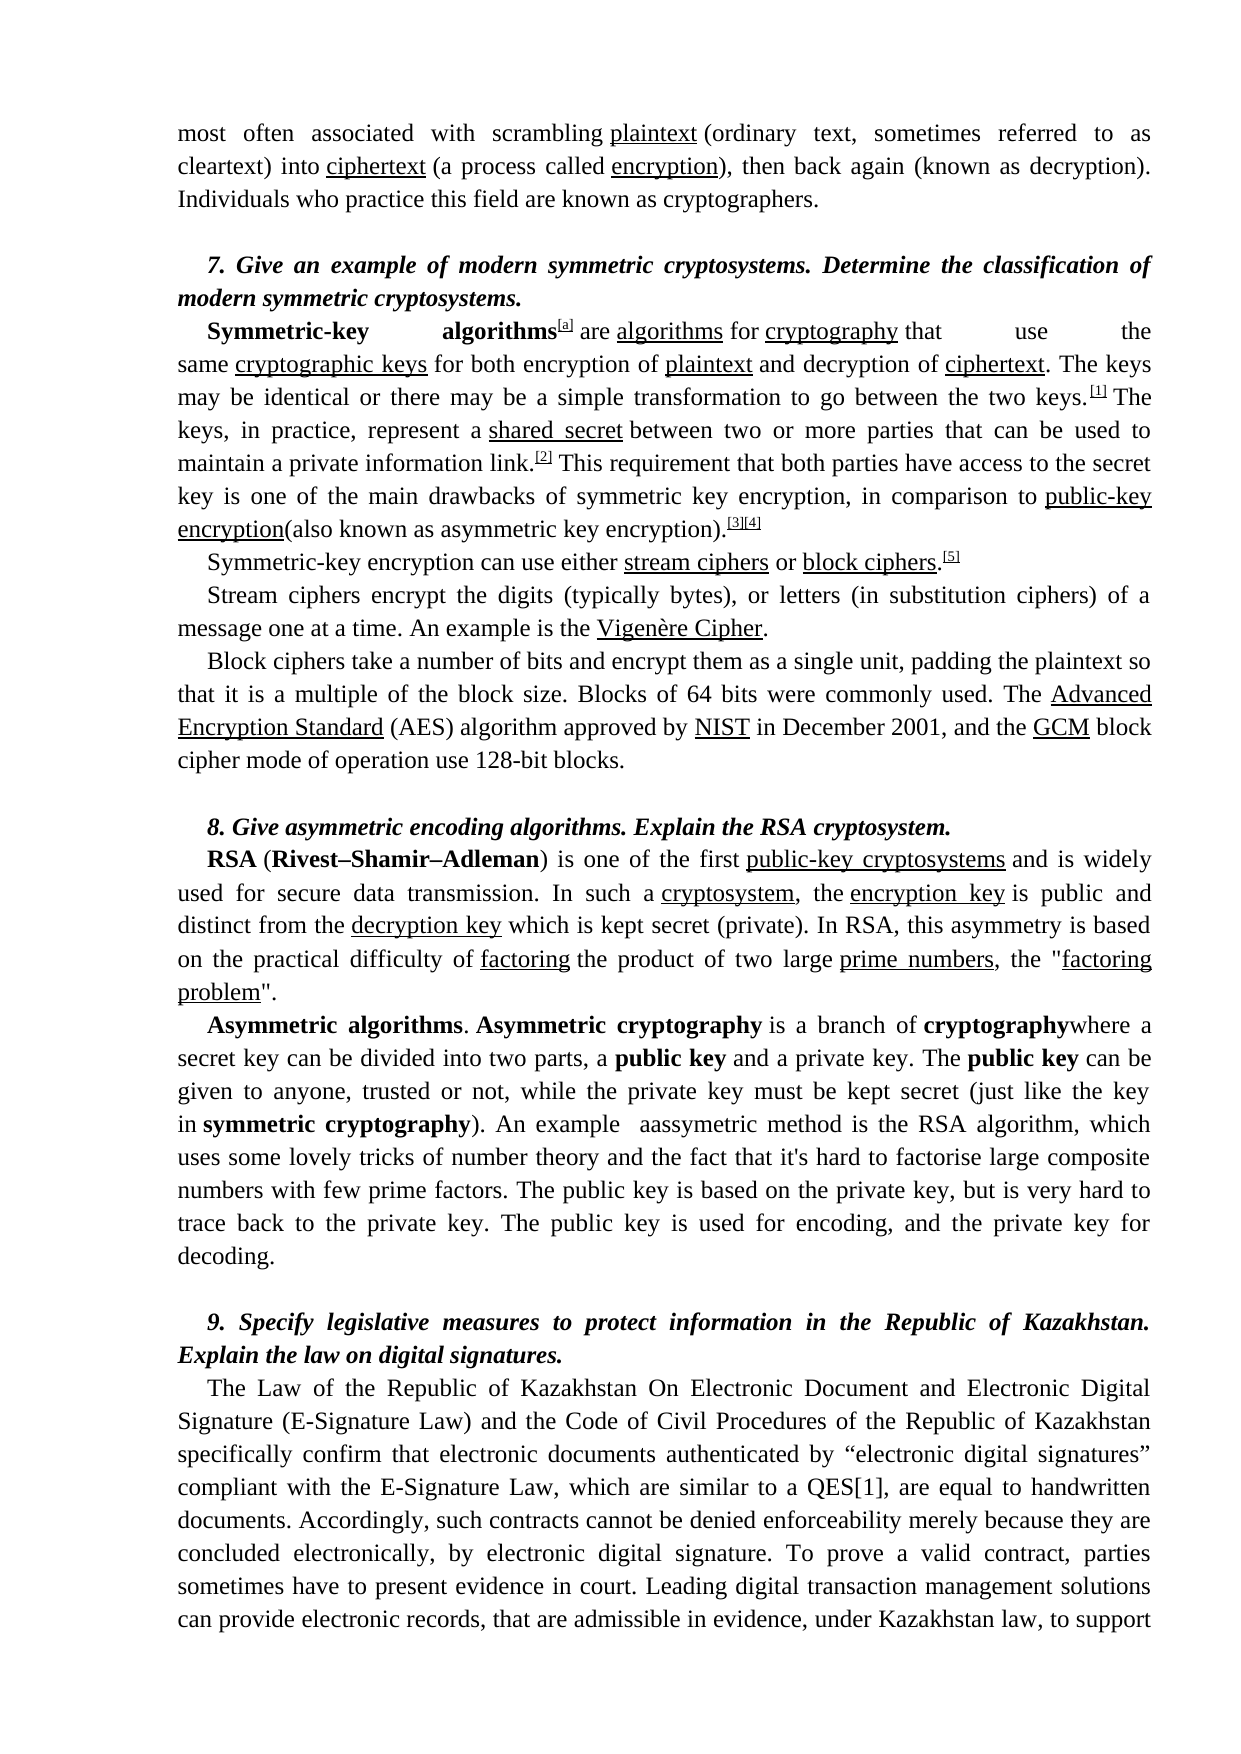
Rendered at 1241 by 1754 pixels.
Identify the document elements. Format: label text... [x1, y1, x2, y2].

text Stream ciphers encrypt the digits (typically bytes), or letters (in substitution ciphers) of a message one at a time. An example is the Vigenère Cipher. [177, 580, 1152, 642]
text Symmetric-key algorithms[a] are algorithms for cryptography that use the same cryptographic keys for both encryption of plaintext and decryption of ciphertext. The keys may be identical or there may be a simple transformation to go between the two keys.[1] The keys, in practice, represent a shared secret between two or more parties that can be used to maintain a private information link.[2] This requirement that both parties have access to the secret key is one of the main drawbacks of symmetric key encryption, in comparison to public-key encryption(also known as asymmetric key encryption).[3][4] [177, 464, 1152, 543]
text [177, 118, 1152, 176]
text Asymmetric algorithms. Asymmetric cryptography is a branch of cryptographywhere a secret key can be divided into two parts, a public key and a private key. The public key can be given to anyone, trusted or not, while the private key must be kept secret (just like the key in symmetric cryptography). An example aassymetric method is the RSA algorithm, which uses some lovely tricks of number theory and the fact that it's hard to factorise large composite numbers with few prime factors. The public key is based on the private key, but is very hard to trace back to the private key. The public key is used for encoding, and the private key for decoding. [177, 1010, 1152, 1076]
text 7. Give an example of modern symmetric cryptosystems. Determine the classification of modern symmetric cryptosystems. [177, 250, 1152, 312]
text 9. Specify legislative measures to protect information in the Republic of Kazakhstan. Explain the law on digital signatures. [177, 1307, 1152, 1369]
text RSA (Rivest–Shamir–Adleman) is one of the first public-key cryptosystems and is widely used for secure data transmission. In such a cryptosystem, the encryption key is public and distinct from the decryption key which is kept secret (private). In RSA, this asymmetry is based on the practical difficulty of factoring the product of two large prime numbers, the "factoring problem". [177, 970, 1152, 1005]
text RSA (Rivest–Shamir–Adleman) is one of the first public-key cryptosystems and is widely used for secure data transmission. In such a cryptosystem, the encryption key is public and distinct from the decryption key which is kept secret (private). In RSA, this asymmetry is based on the practical difficulty of factoring the product of two large prime numbers, the "factoring problem". [177, 937, 1152, 969]
text Asymmetric algorithms. Asymmetric cryptography is a branch of cryptographywhere a secret key can be divided into two parts, a public key and a private key. The public key can be given to anyone, trusted or not, while the private key must be kept secret (just like the key in symmetric cryptography). An example aassymetric method is the RSA algorithm, which uses some lovely tricks of number theory and the fact that it's hard to factorise large composite numbers with few prime factors. The public key is based on the private key, but is very hard to trace back to the private key. The public key is used for encoding, and the private key for decoding. [177, 1104, 1152, 1269]
text Block ciphers take a number of bits and encrypt them as a single unit, padding the plaintext so that it is a multiple of the block size. Blocks of 64 bits were commonly used. The Advanced Encryption Standard (AES) algorithm approved by NIST in December 2001, and the GCM block cipher mode of operation use 128-bit blocks. [177, 646, 1152, 774]
text Symmetric-key algorithms[a] are algorithms for cryptography that use the same cryptographic keys for both encryption of plaintext and decryption of ciphertext. The keys may be identical or there may be a simple transformation to go between the two keys.[1] The keys, in practice, represent a shared secret between two or more parties that can be used to maintain a private information link.[2] This requirement that both parties have access to the secret key is one of the main drawbacks of symmetric key encryption, in comparison to public-key encryption(also known as asymmetric key encryption).[3][4] [177, 398, 1152, 440]
text Symmetric-key encryption can use either stream ciphers or block ciphers.[5] [177, 547, 1152, 576]
text 8. Give asymmetric encoding algorithms. Explain the RSA cryptosystem. [177, 812, 1152, 840]
text RSA (Rivest–Shamir–Adleman) is one of the first public-key cryptosystems and is widely used for secure data transmission. In such a cryptosystem, the encryption key is public and distinct from the decryption key which is kept secret (private). In RSA, this asymmetry is based on the practical difficulty of factoring the product of two large prime numbers, the "factoring problem". [177, 904, 1152, 936]
text Symmetric-key algorithms[a] are algorithms for cryptography that use the same cryptographic keys for both encryption of plaintext and decryption of ciphertext. The keys may be identical or there may be a simple transformation to go between the two keys.[1] The keys, in practice, represent a shared secret between two or more parties that can be used to maintain a private information link.[2] This requirement that both parties have access to the secret key is one of the main drawbacks of symmetric key encryption, in comparison to public-key encryption(also known as asymmetric key encryption).[3][4] [177, 316, 1152, 397]
text RSA (Rivest–Shamir–Adleman) is one of the first public-key cryptosystems and is widely used for secure data transmission. In such a cryptosystem, the encryption key is public and distinct from the decryption key which is kept secret (private). In RSA, this asymmetry is based on the practical difficulty of factoring the product of two large prime numbers, the "factoring problem". [177, 844, 1152, 903]
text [177, 1373, 1152, 1633]
